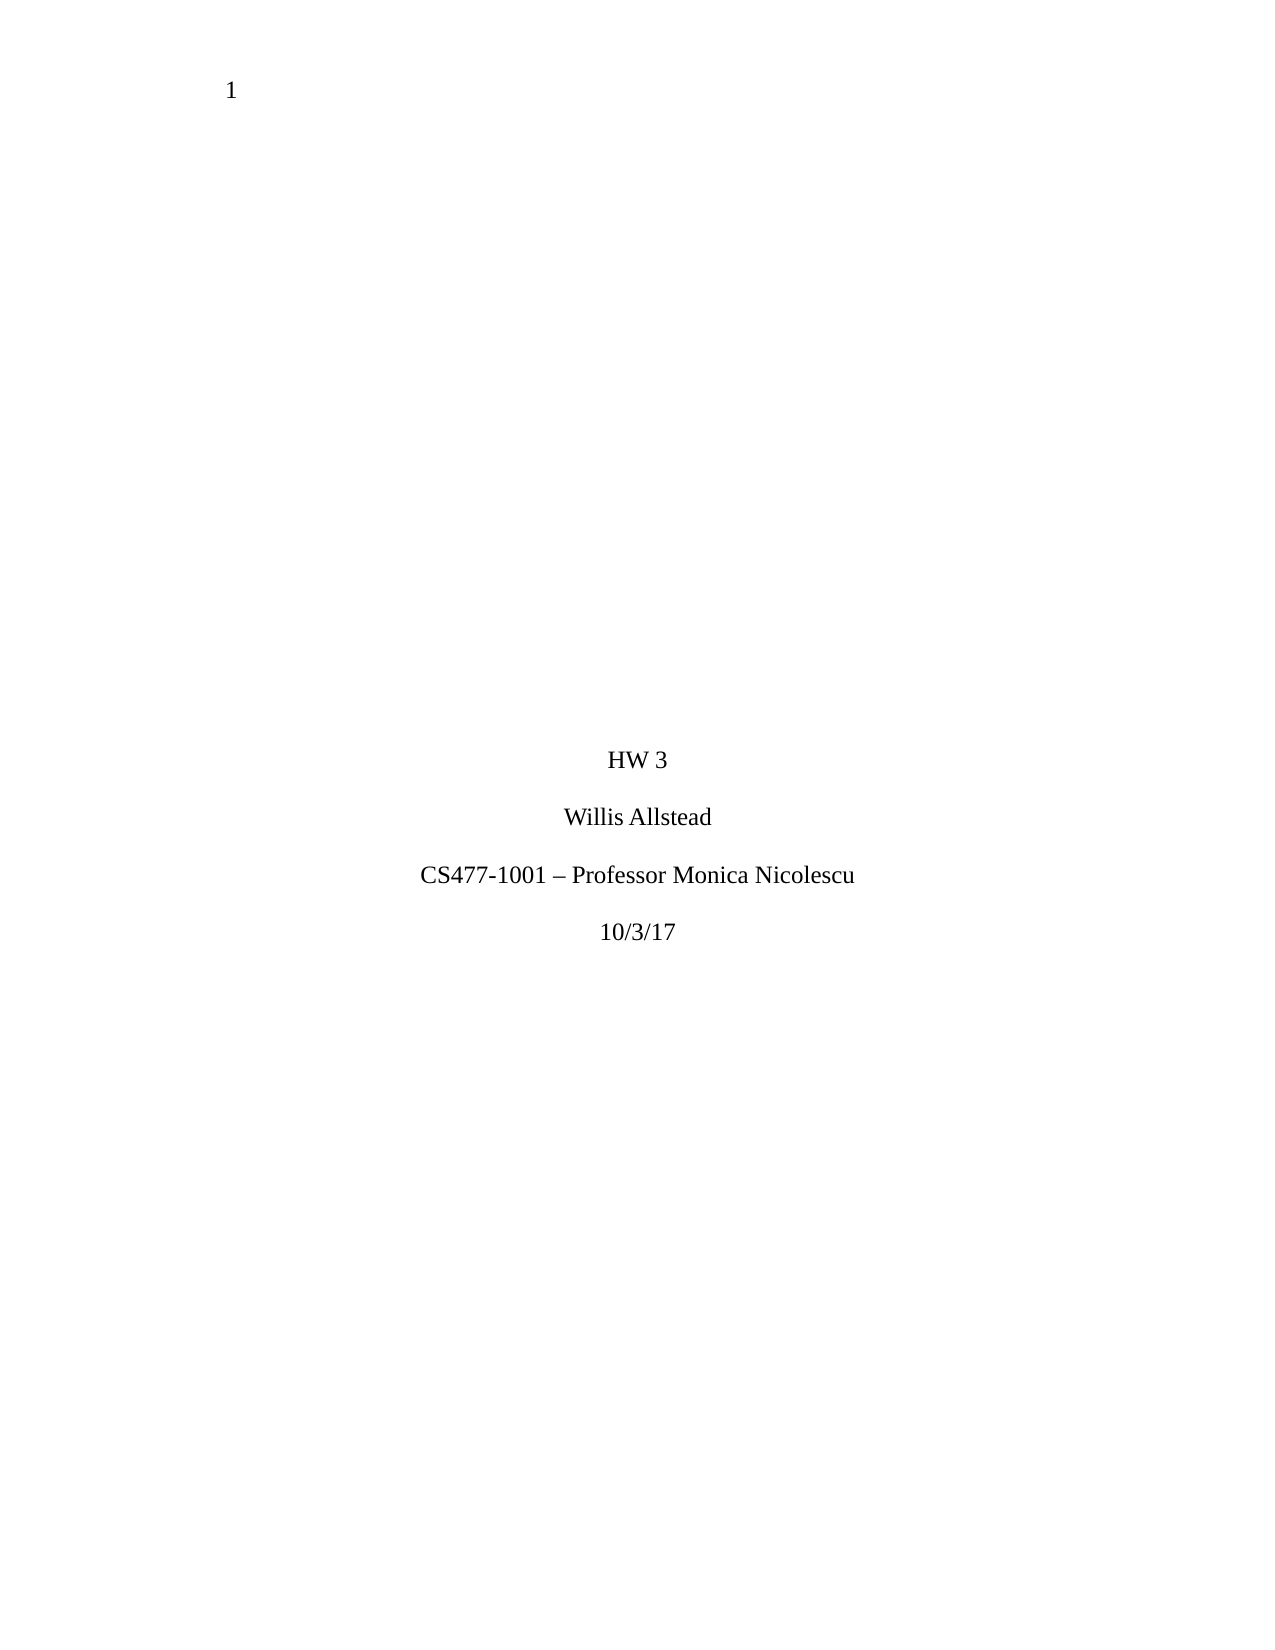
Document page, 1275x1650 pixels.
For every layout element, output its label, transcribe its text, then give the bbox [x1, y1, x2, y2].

title 10/3/17 [150, 917, 1125, 946]
title CS477-1001 – Professor Monica Nicolescu [150, 860, 1125, 889]
title Willis Allstead [150, 802, 1125, 831]
